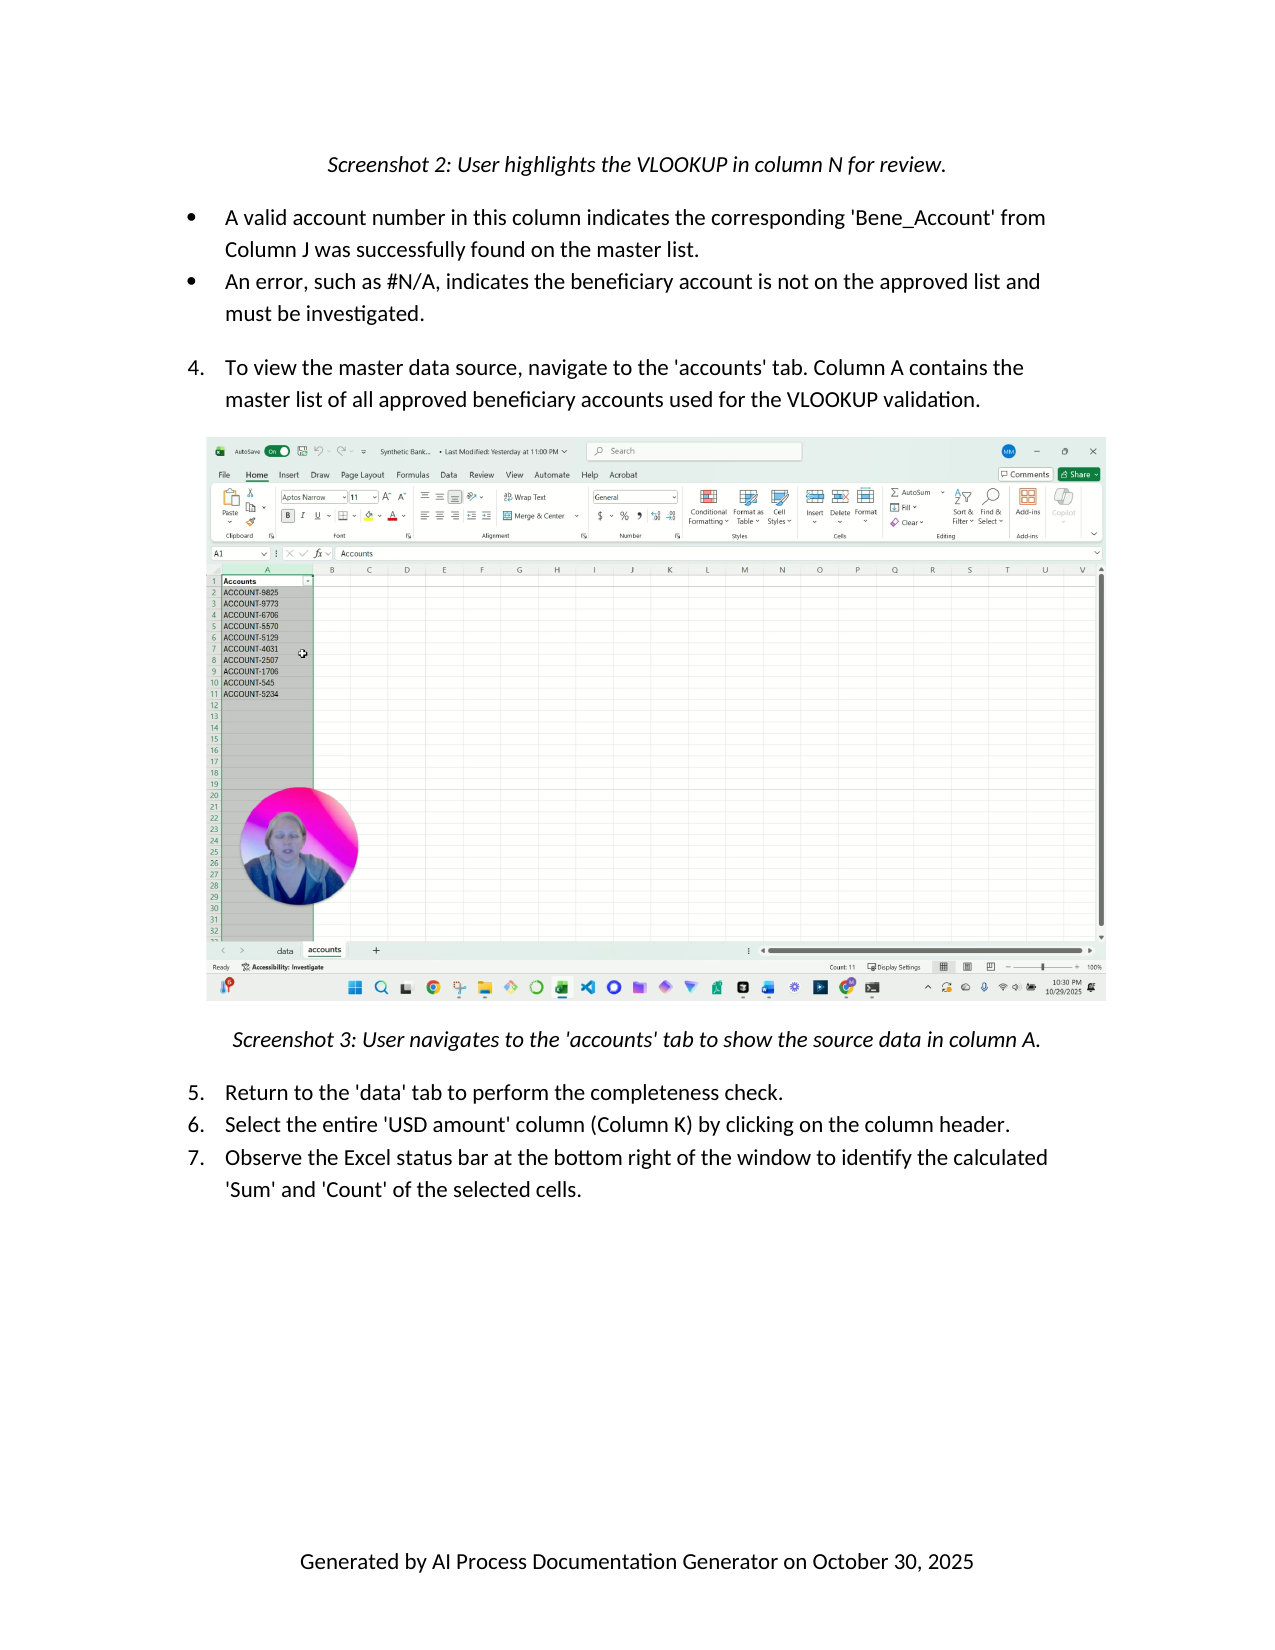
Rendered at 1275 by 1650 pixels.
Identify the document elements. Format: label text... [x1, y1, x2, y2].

text Screenshot 3: User navigates to the 'accounts' tab to show the source data in column A. [187, 1025, 1087, 1053]
picture [206, 437, 1107, 1001]
list Observe the Excel status bar at the bottom right of the window to identify the calculated 'Sum' and 'Count' of the selected cells. [187, 1143, 1087, 1203]
list Select the entire 'USD amount' column (Column K) by clicking on the column header. [187, 1111, 1087, 1138]
text Screenshot 2: User highlights the VLOOKUP in column N for review. [187, 150, 1087, 178]
list To view the master data source, navigate to the 'accounts' tab. Column A contains the master list of all approved beneficiary accounts used for the VLOOKUP validation. [187, 353, 1087, 413]
list An error, such as #N/A, indicates the beneficiary account is not on the approved list and must be investigated. [187, 267, 1087, 328]
list Return to the 'data' tab to perform the completeness check. [187, 1078, 1087, 1106]
list A valid account number in this column indicates the corresponding 'Bene_Account' from Column J was successfully found on the master list. [187, 203, 1087, 263]
